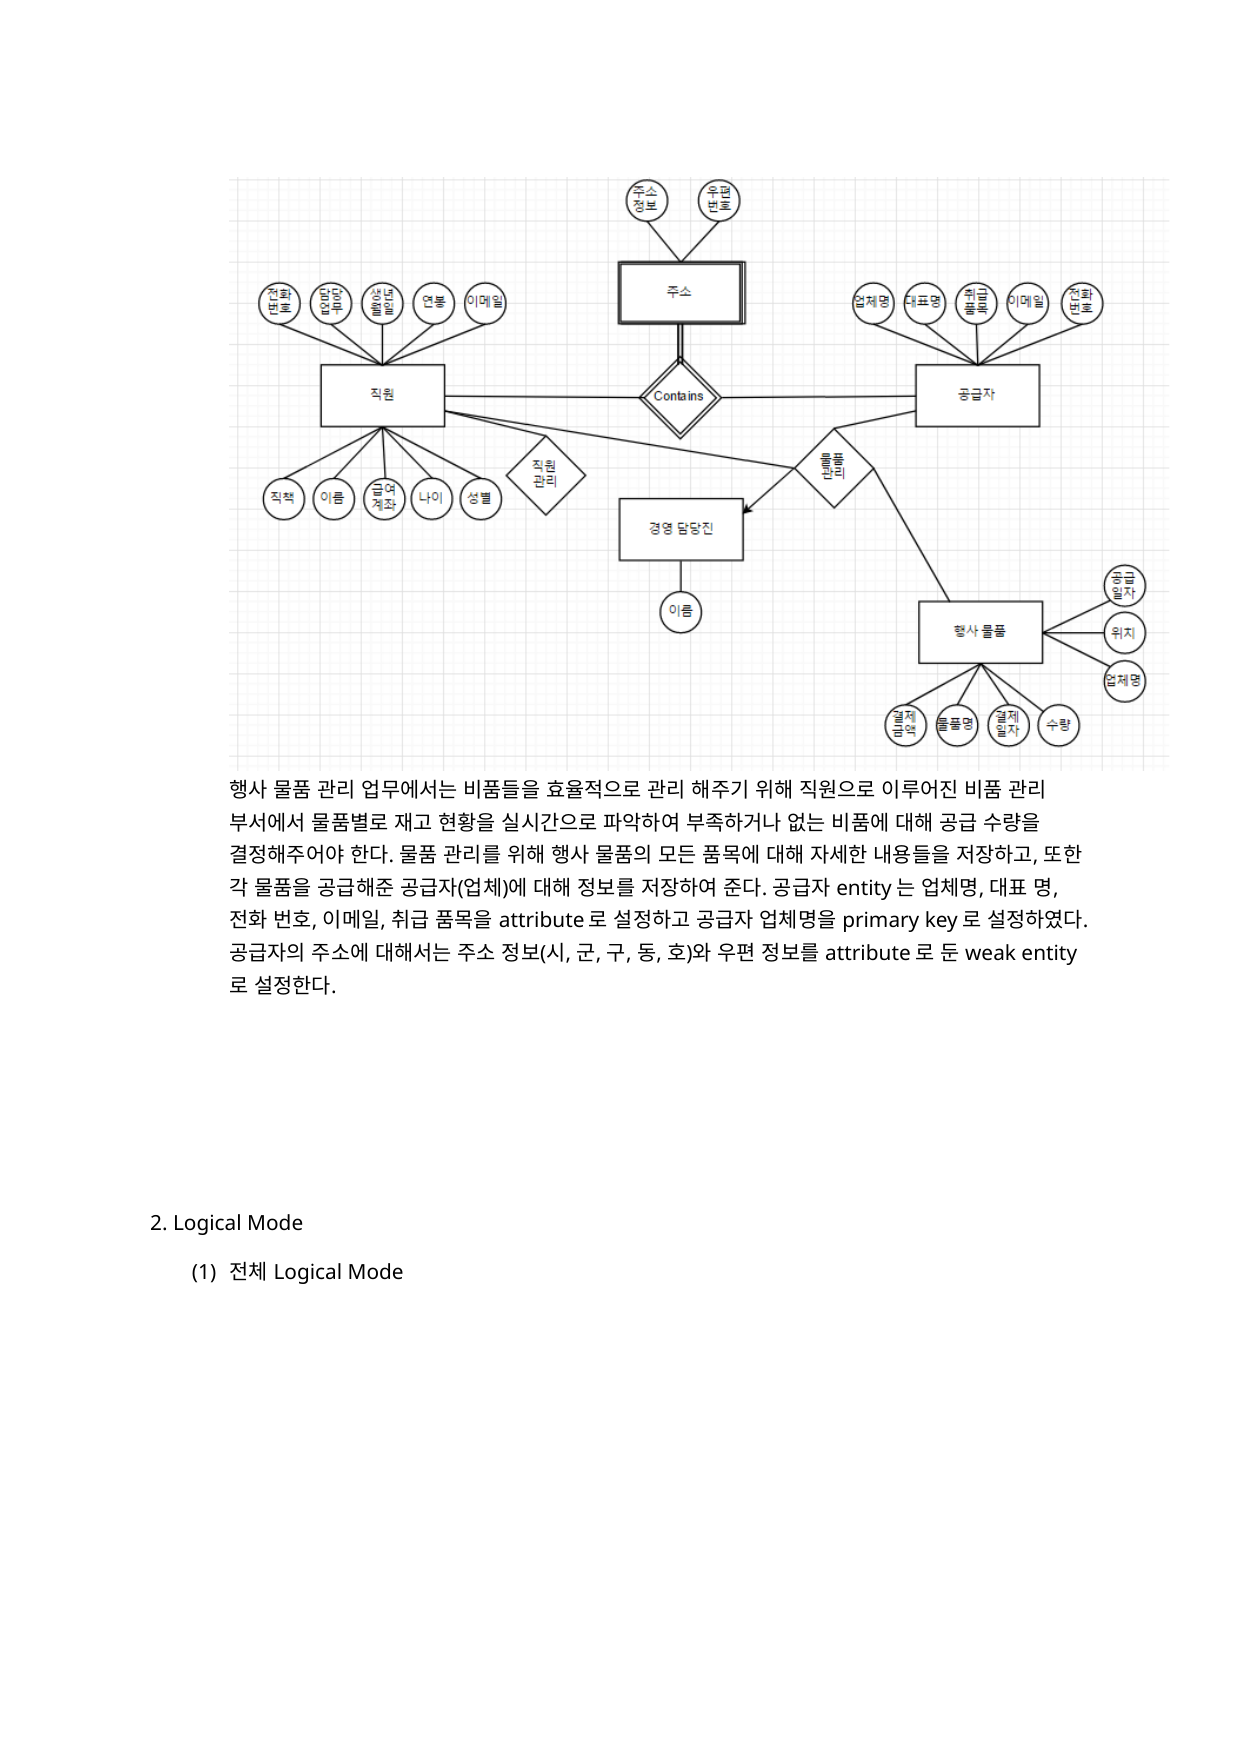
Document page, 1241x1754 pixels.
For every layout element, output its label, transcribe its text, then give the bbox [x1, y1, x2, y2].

text 2. Logical Mode [150, 1208, 1090, 1236]
list 전체 Logical Mode [192, 1255, 1090, 1285]
picture [229, 177, 1170, 771]
text 행사 물품 관리 업무에서는 비품들을 효율적으로 관리 해주기 위해 직원으로 이루어진 비품 관리 부서에서 물품별로 재고 현황을 실시간으로 파악하여 부족하거나 없는 비품에 대해 공급 수량을 결정해주어야 한다. 물품 관리를 위해 행사 물품의 모든 품목에 대해 자세한 내용들을 저장하고, 또한 각 물품을 공급해준 공급자(업체)에 대해 정보를 저장하여 준다. 공급자 entity는 업체명, 대표 명, 전화 번호, 이메일, 취급 품목을 attribute로 설정하고 공급자 업체명을 primary key로 설정하였다. 공급자의 주소에 대해서는 주소 정보(시, 군, 구, 동, 호)와 우편 정보를 attribute로 둔 weak entity로 설정한다. [229, 771, 1090, 999]
